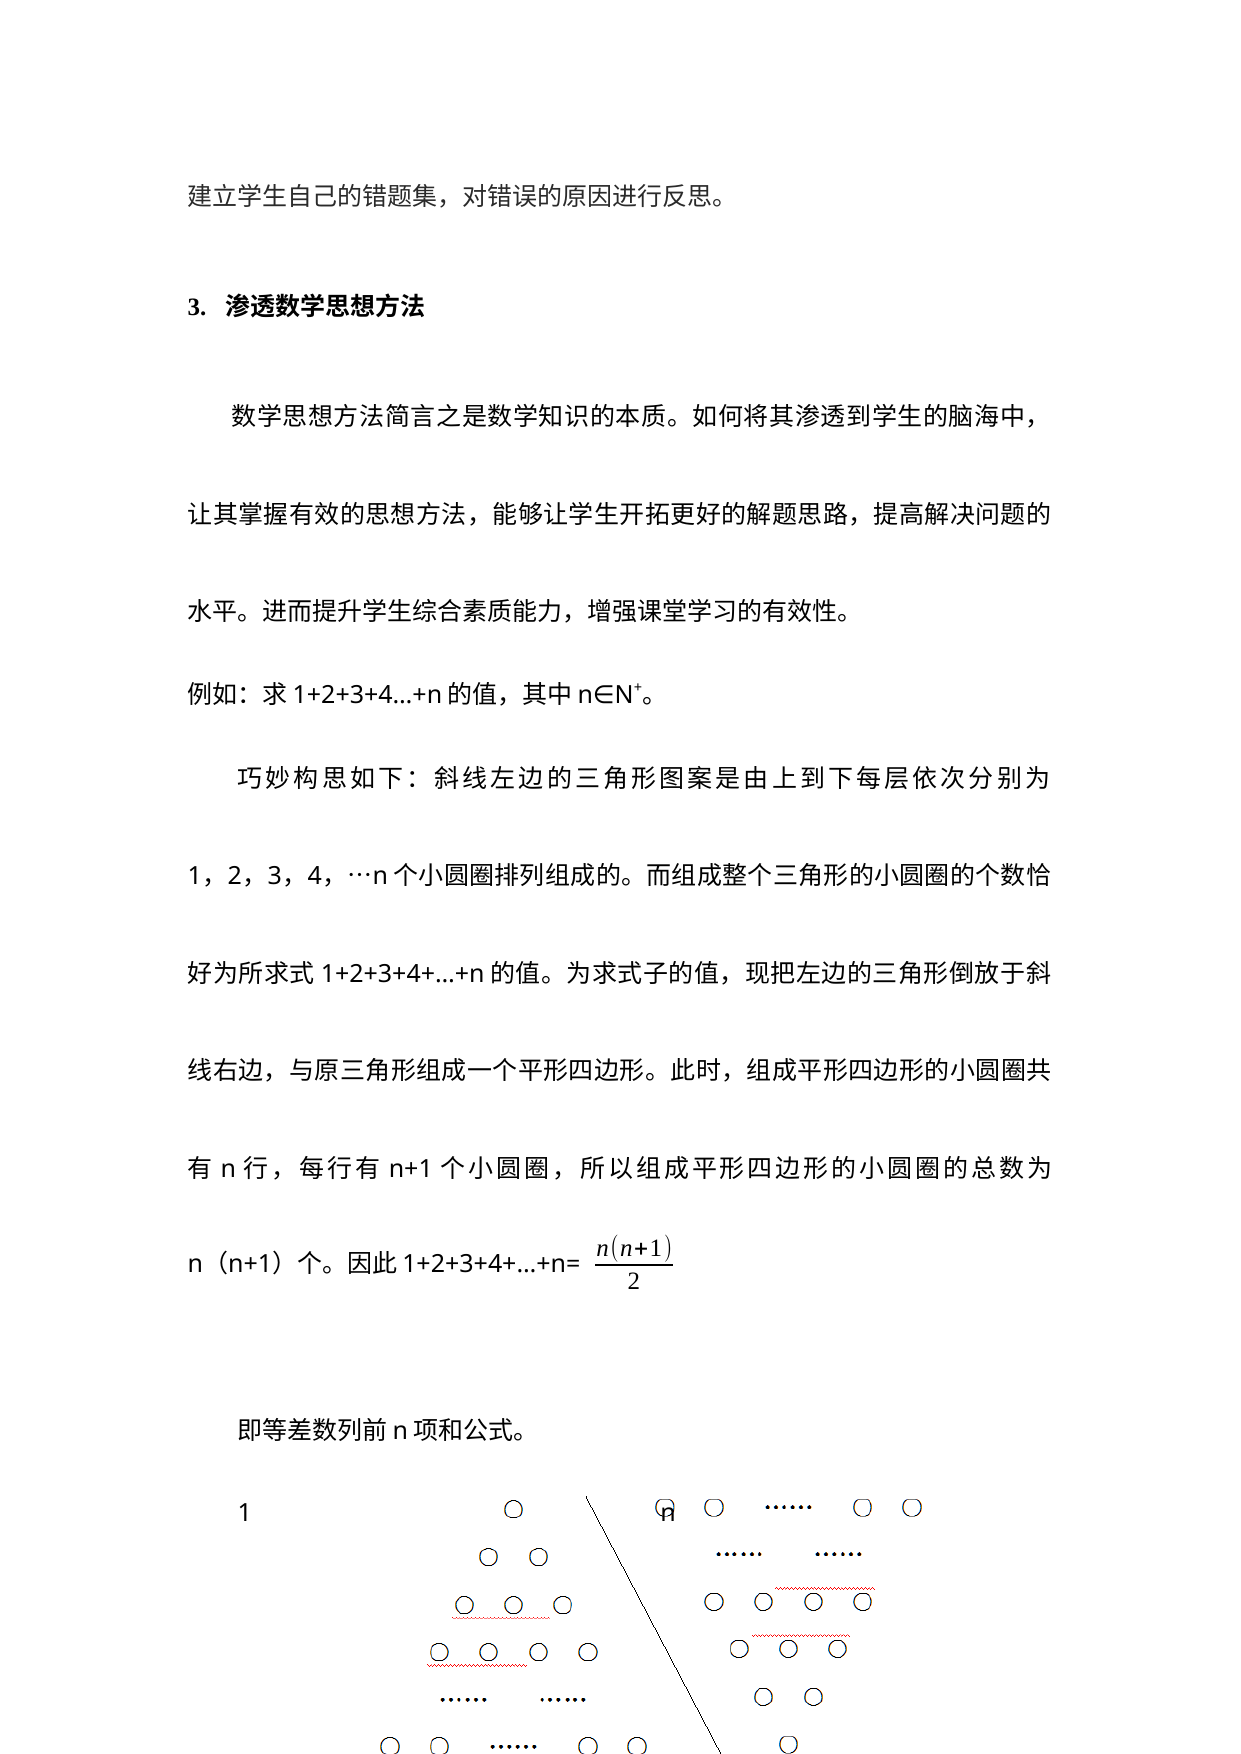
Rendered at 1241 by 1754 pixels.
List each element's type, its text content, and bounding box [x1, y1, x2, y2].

subtitle 渗透数学思想方法 [187, 272, 1053, 337]
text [187, 162, 1053, 227]
text 例如：求1+2+3+4…+n的值，其中n∈N+。 [187, 661, 1053, 726]
picture [376, 1544, 925, 1754]
text 数学思想方法简言之是数学知识的本质。如何将其渗透到学生的脑海中，让其掌握有效的思想方法，能够让学生开拓更好的解题思路，提高解决问题的水平。进而提升学生综合素质能力，增强课堂学习的有效性。 [187, 382, 1053, 642]
text 1 n [187, 1479, 1053, 1544]
text 即等差数列前n项和公式。 [187, 1396, 1053, 1461]
text 巧妙构思如下：斜线左边的三角形图案是由上到下每层依次分别为1，2，3，4，…n个小圆圈排列组成的。而组成整个三角形的小圆圈的个数恰好为所求式1+2+3+4+…+n的值。为求式子的值，现把左边的三角形倒放于斜线右边，与原三角形组成一个平形四边形。此时，组成平形四边形的小圆圈共有n行，每行有n+1个小圆圈，所以组成平形四边形的小圆圈的总数为n（n+1）个。因此1+2+3+4+…+n= [187, 744, 1053, 1296]
